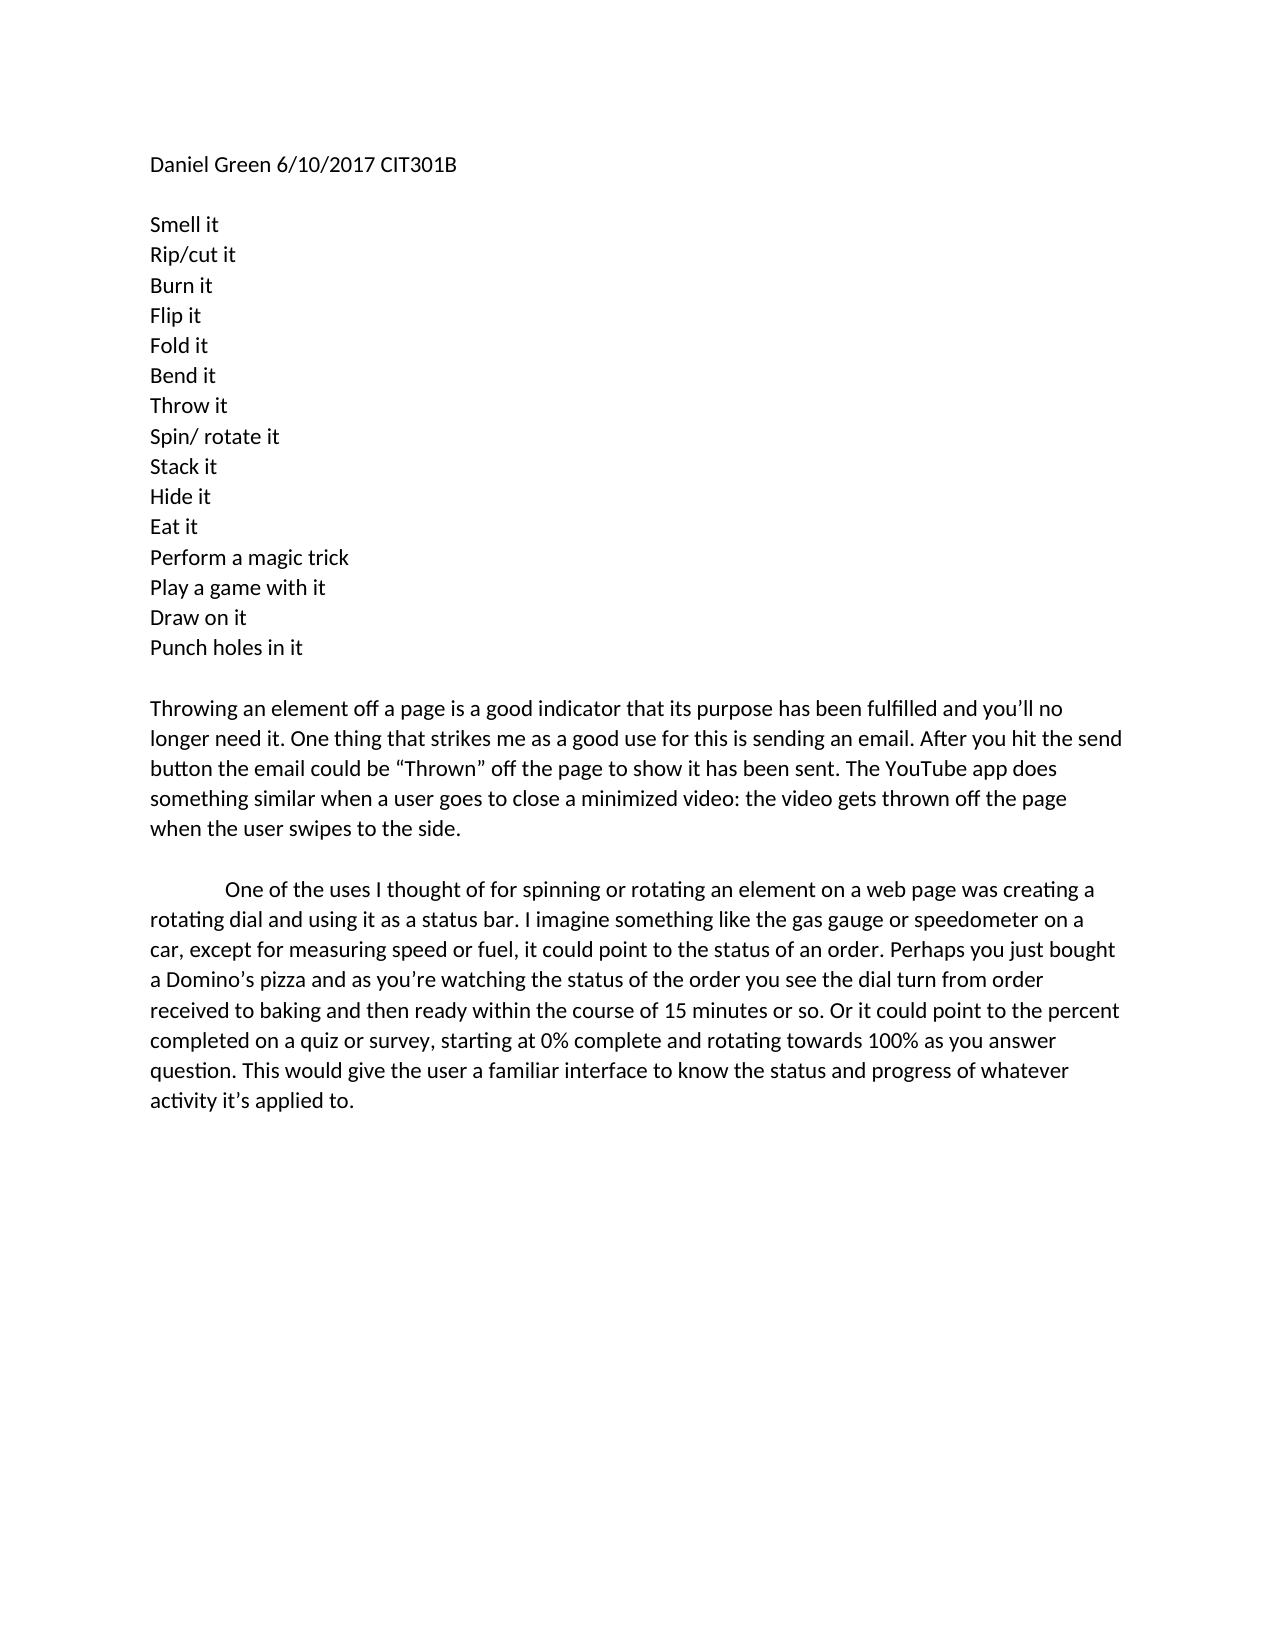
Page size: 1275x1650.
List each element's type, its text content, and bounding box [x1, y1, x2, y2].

text Burn it [150, 271, 1125, 299]
text Eat it [150, 512, 1125, 541]
text Fold it [150, 331, 1125, 359]
text Rip/cut it [150, 241, 1125, 269]
text Hide it [150, 482, 1125, 510]
text Smell it [150, 210, 1125, 238]
text Throwing an element off a page is a good indicator that its purpose has been fulfilled and you’ll no longer need it. One thing that strikes me as a good use for this is sending an email. After you hit the send button the email could be “Thrown” off the page to show it has been sent. The YouTube app does something similar when a user goes to close a minimized video: the video gets thrown off the page when the user swipes to the side. [150, 694, 1125, 843]
text Bend it [150, 361, 1125, 389]
text Stack it [150, 452, 1125, 480]
text Flip it [150, 301, 1125, 329]
text Daniel Green 6/10/2017 CIT301B [150, 150, 1125, 178]
text One of the uses I thought of for spinning or rotating an element on a web page was creating a rotating dial and using it as a status bar. I imagine something like the gas gauge or speedometer on a car, except for measuring speed or fuel, it could point to the status of an order. Perhaps you just bought a Domino’s pizza and as you’re watching the status of the order you see the dial turn from order received to baking and then ready within the course of 15 minutes or so. Or it could point to the percent completed on a quiz or survey, starting at 0% complete and rotating towards 100% as you answer question. This would give the user a familiar interface to know the status and progress of whatever activity it’s applied to. [150, 875, 1125, 1114]
text Spin/ rotate it [150, 422, 1125, 450]
text Perform a magic trick [150, 543, 1125, 571]
text Throw it [150, 392, 1125, 420]
text Play a game with it [150, 573, 1125, 601]
text Punch holes in it [150, 633, 1125, 661]
text Draw on it [150, 603, 1125, 631]
